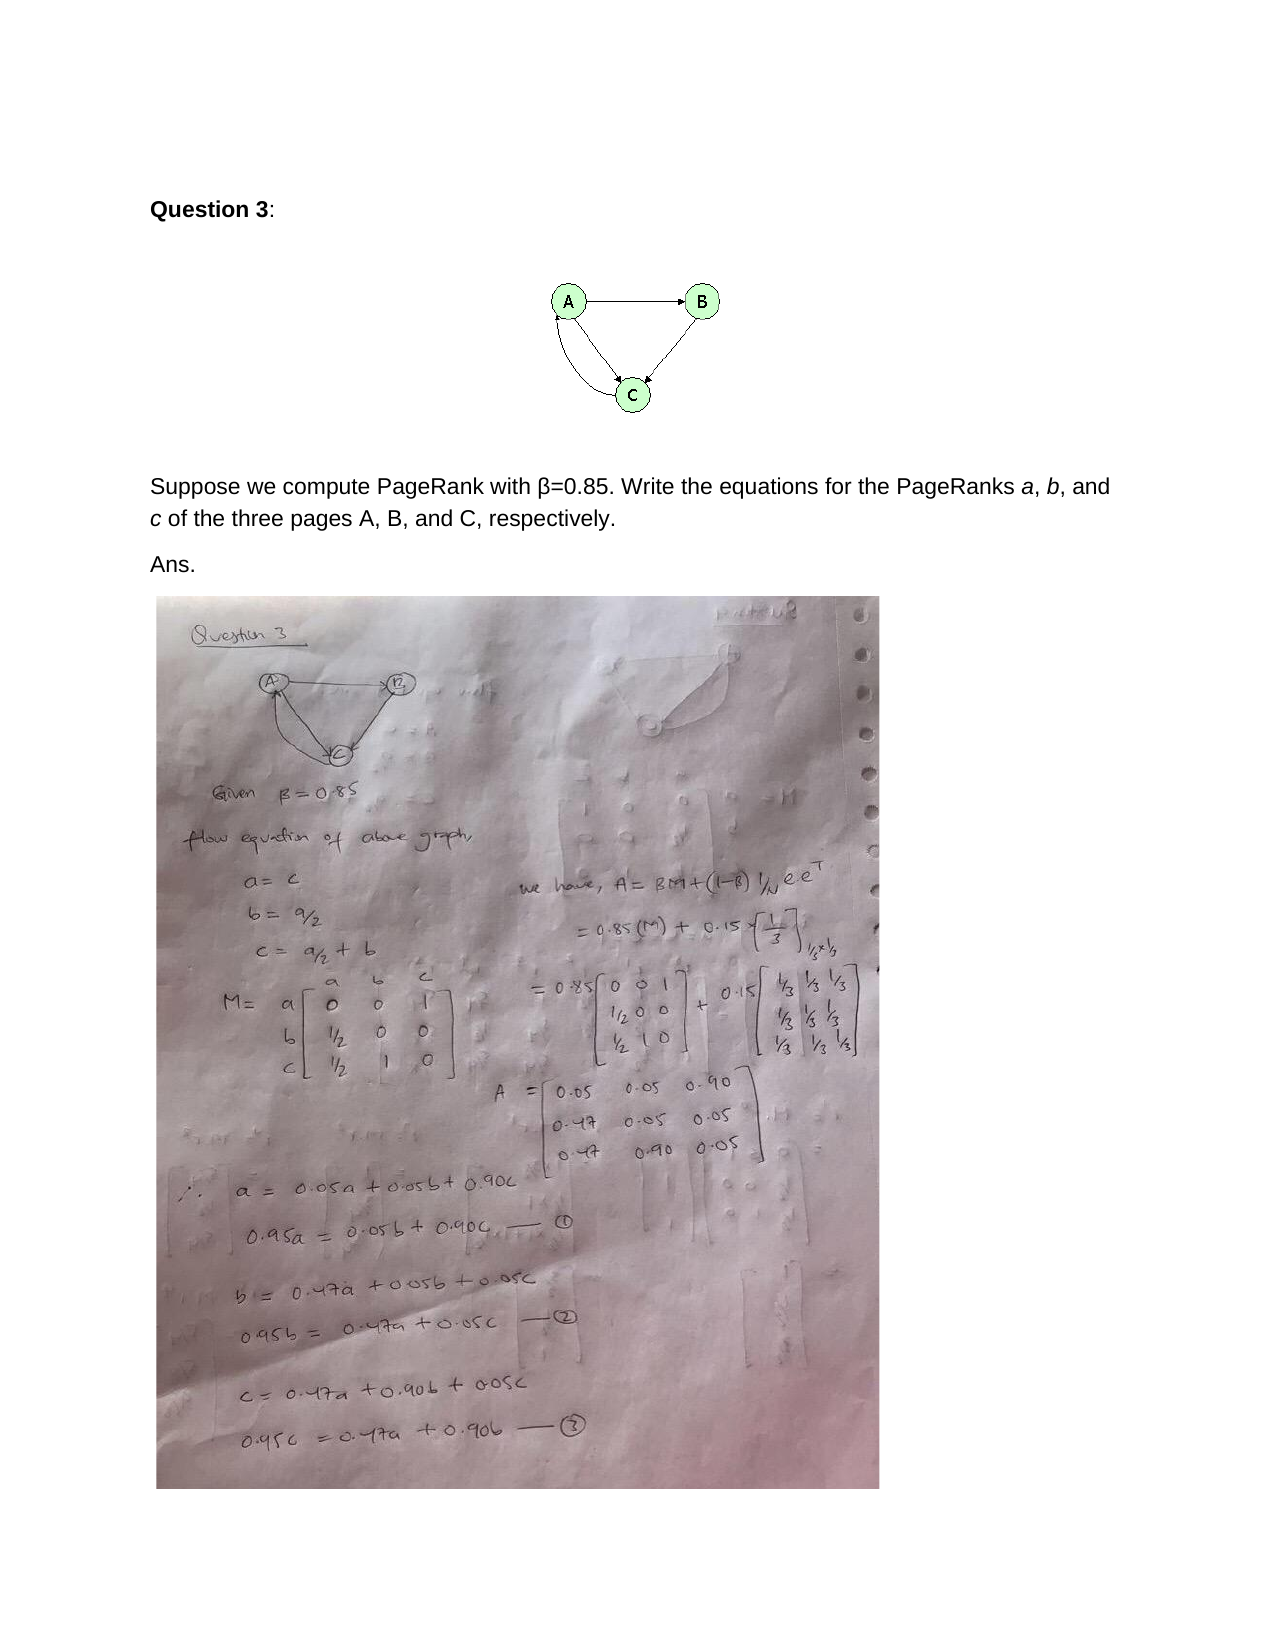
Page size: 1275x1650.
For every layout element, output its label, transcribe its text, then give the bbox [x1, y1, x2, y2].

picture [492, 242, 783, 437]
text Question 3: [150, 196, 1125, 222]
text Suppose we compute PageRank with β=0.85. Write the equations for the PageRanks a, b, and c of the three pages A, B, and C, respectively. [150, 473, 1125, 531]
picture [156, 596, 880, 1489]
text Ans. [150, 551, 1125, 577]
